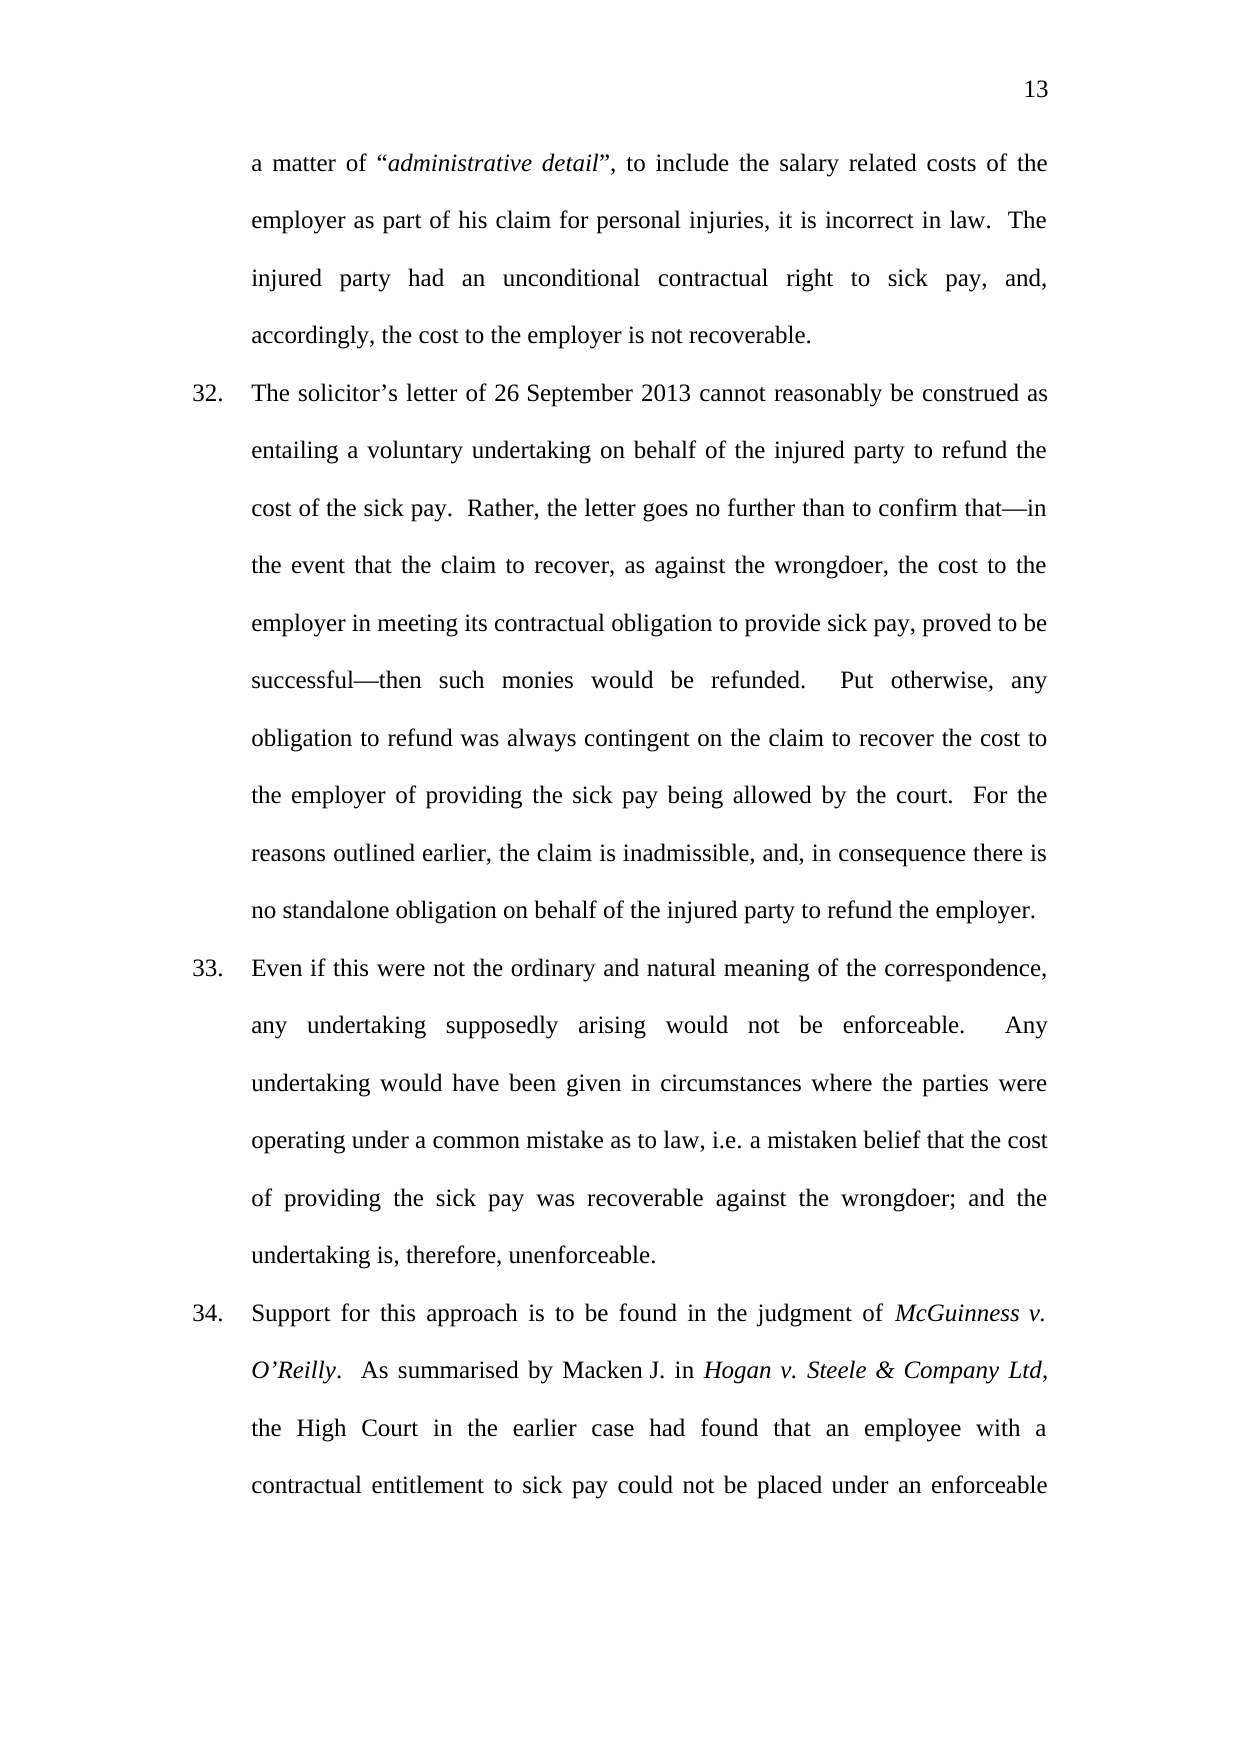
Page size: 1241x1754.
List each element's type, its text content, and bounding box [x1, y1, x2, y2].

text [192, 148, 1048, 349]
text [192, 1298, 1048, 1499]
text Even if this were not the ordinary and natural meaning of the correspondence, any undertaking supposedly arising would not be enforceable. Any undertaking would have been given in circumstances where the parties were operating under a common mistake as to law, i.e. a mistaken belief that the cost of providing the sick pay was recoverable against the wrongdoer; and the undertaking is, therefore, unenforceable. [192, 953, 1048, 1269]
text The solicitor’s letter of 26 September 2013 cannot reasonably be construed as entailing a voluntary undertaking on behalf of the injured party to refund the cost of the sick pay. Rather, the letter goes no further than to confirm that—in the event that the claim to recover, as against the wrongdoer, the cost to the employer in meeting its contractual obligation to provide sick pay, proved to be successful—then such monies would be refunded. Put otherwise, any obligation to refund was always contingent on the claim to recover the cost to the employer of providing the sick pay being allowed by the court. For the reasons outlined earlier, the claim is inadmissible, and, in consequence there is no standalone obligation on behalf of the injured party to refund the employer. [192, 378, 1048, 924]
